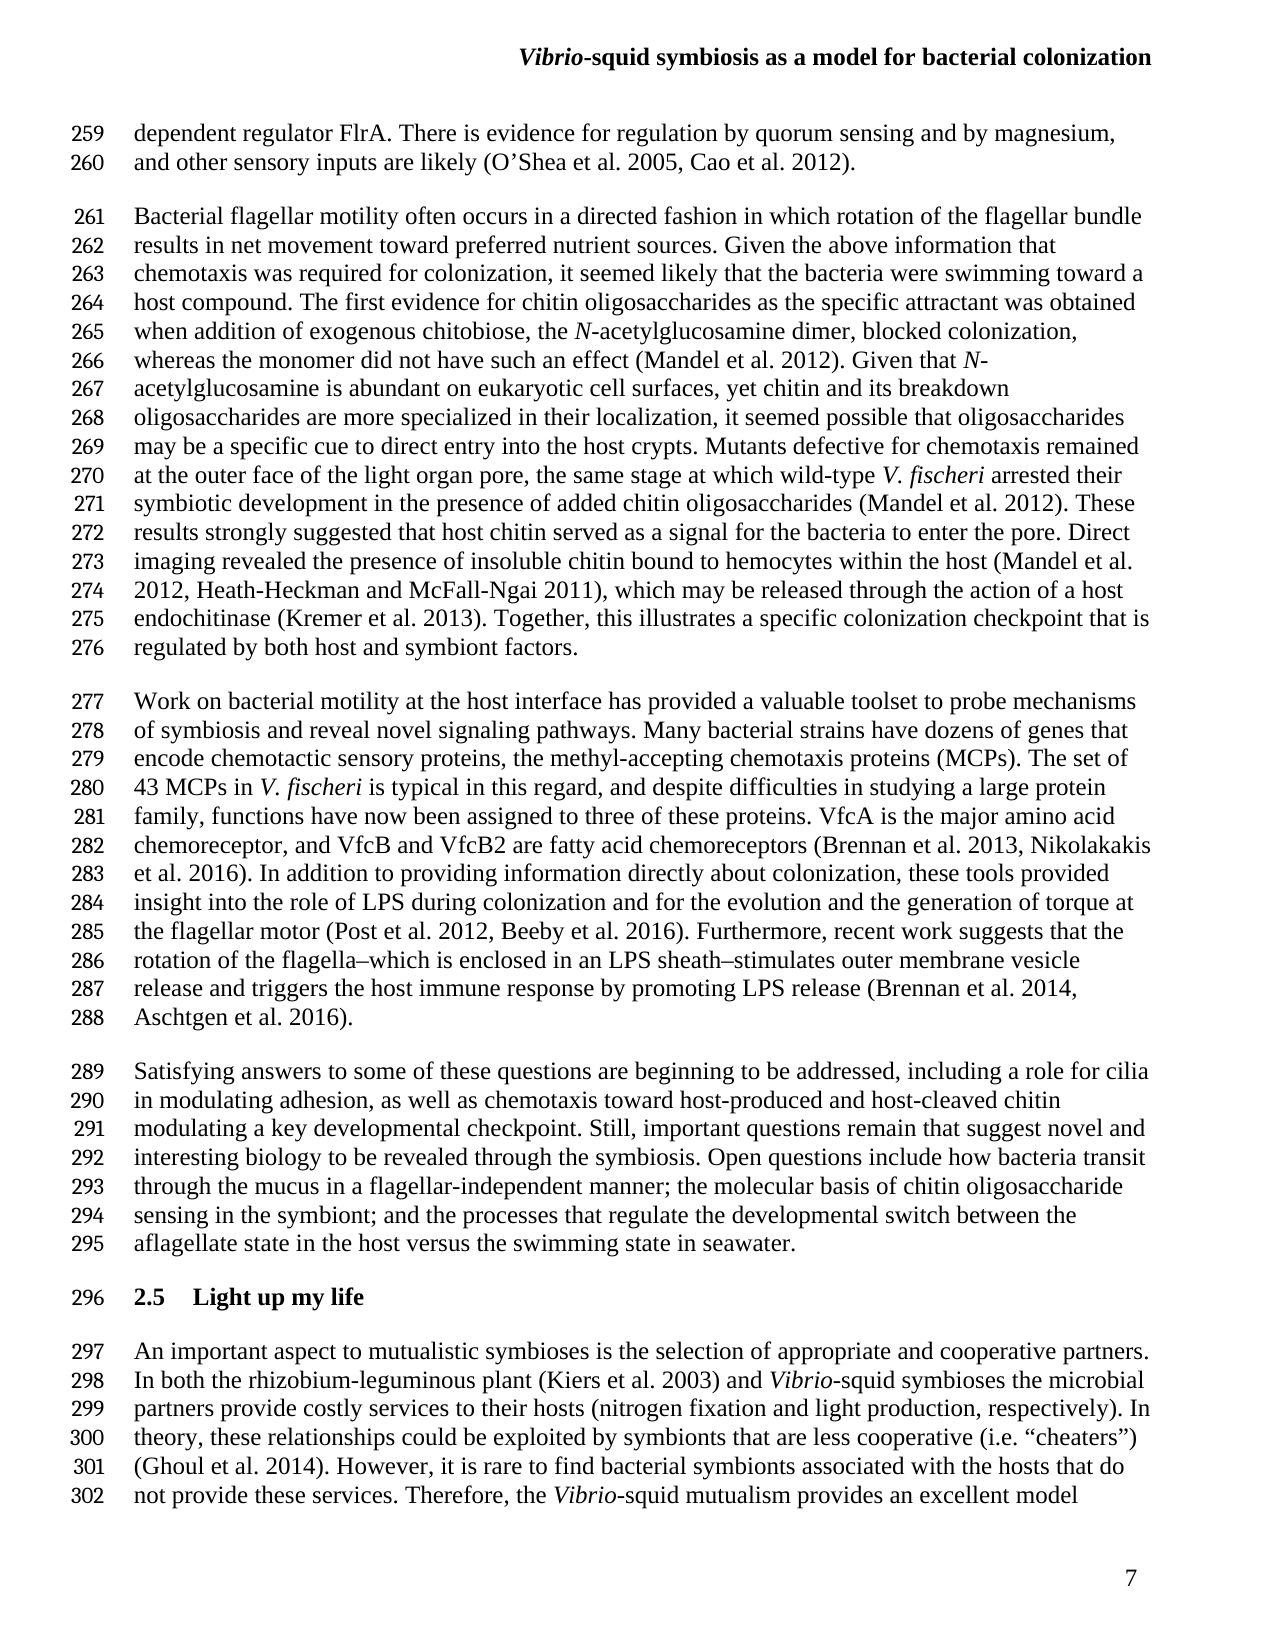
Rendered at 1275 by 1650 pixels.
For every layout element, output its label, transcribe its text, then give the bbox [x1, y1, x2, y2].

text Work on bacterial motility at the host interface has provided a valuable toolset to probe mechanisms of symbiosis and reveal novel signaling pathways. Many bacterial strains have dozens of genes that encode chemotactic sensory proteins, the methyl-accepting chemotaxis proteins (MCPs). The set of 43 MCPs in V. fischeri is typical in this regard, and despite difficulties in studying a large protein family, functions have now been assigned to three of these proteins. VfcA is the major amino acid chemoreceptor, and VfcB and VfcB2 are fatty acid chemoreceptors (Brennan et al. 2013, Nikolakakis et al. 2016). In addition to providing information directly about colonization, these tools provided insight into the role of LPS during colonization and for the evolution and the generation of torque at the flagellar motor (Post et al. 2012, Beeby et al. 2016). Furthermore, recent work suggests that the rotation of the flagella–which is enclosed in an LPS sheath–stimulates outer membrane vesicle release and triggers the host immune response by promoting LPS release (Brennan et al. 2014, Aschtgen et al. 2016). [133, 686, 1152, 1031]
text Bacterial flagellar motility often occurs in a directed fashion in which rotation of the flagellar bundle results in net movement toward preferred nutrient sources. Given the above information that chemotaxis was required for colonization, it seemed likely that the bacteria were swimming toward a host compound. The first evidence for chitin oligosaccharides as the specific attractant was obtained when addition of exogenous chitobiose, the N-acetylglucosamine dimer, blocked colonization, whereas the monomer did not have such an effect (Mandel et al. 2012). Given that N-acetylglucosamine is abundant on eukaryotic cell surfaces, yet chitin and its breakdown oligosaccharides are more specialized in their localization, it seemed possible that oligosaccharides may be a specific cue to direct entry into the host crypts. Mutants defective for chemotaxis remained at the outer face of the light organ pore, the same stage at which wild-type V. fischeri arrested their symbiotic development in the presence of added chitin oligosaccharides (Mandel et al. 2012). These results strongly suggested that host chitin served as a signal for the bacteria to enter the pore. Direct imaging revealed the presence of insoluble chitin bound to hemocytes within the host (Mandel et al. 2012, Heath-Heckman and McFall-Ngai 2011), which may be released through the action of a host endochitinase (Kremer et al. 2013). Together, this illustrates a specific colonization checkpoint that is regulated by both host and symbiont factors. [133, 201, 1152, 661]
subtitle Light up my life [133, 1282, 1152, 1311]
